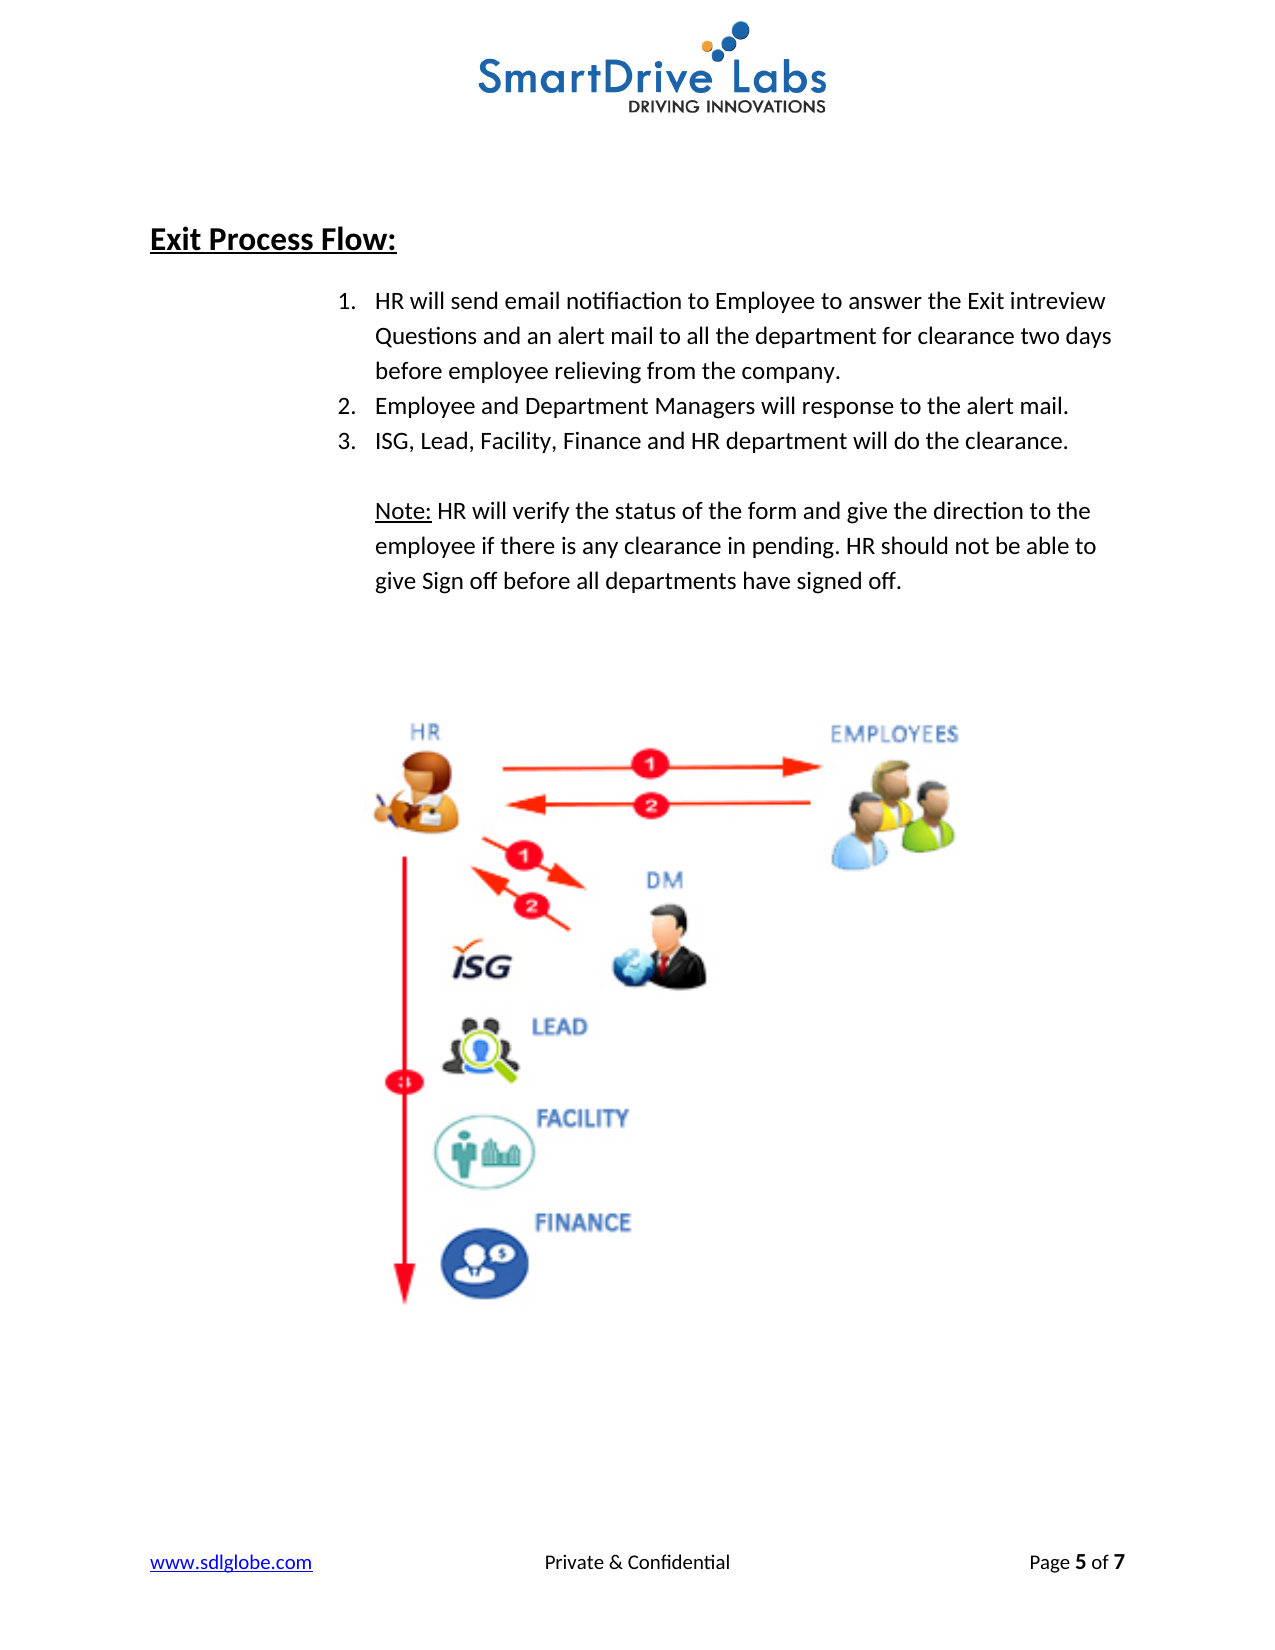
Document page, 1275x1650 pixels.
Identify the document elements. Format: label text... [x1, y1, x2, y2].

list Employee and Department Managers will response to the alert mail. [337, 390, 1125, 421]
picture [309, 705, 1012, 1358]
text Exit Process Flow: [150, 218, 1125, 258]
picture [478, 21, 826, 113]
list ISG, Lead, Facility, Finance and HR department will do the clearance. [337, 425, 1125, 456]
list Note: HR will verify the status of the form and give the direction to the employee if there is any clearance in pending. HR should not be able to give Sign off before all departments have signed off. [375, 495, 1125, 596]
list HR will send email notifiaction to Employee to answer the Exit intreview Questions and an alert mail to all the department for clearance two days before employee relieving from the company. [337, 285, 1125, 386]
